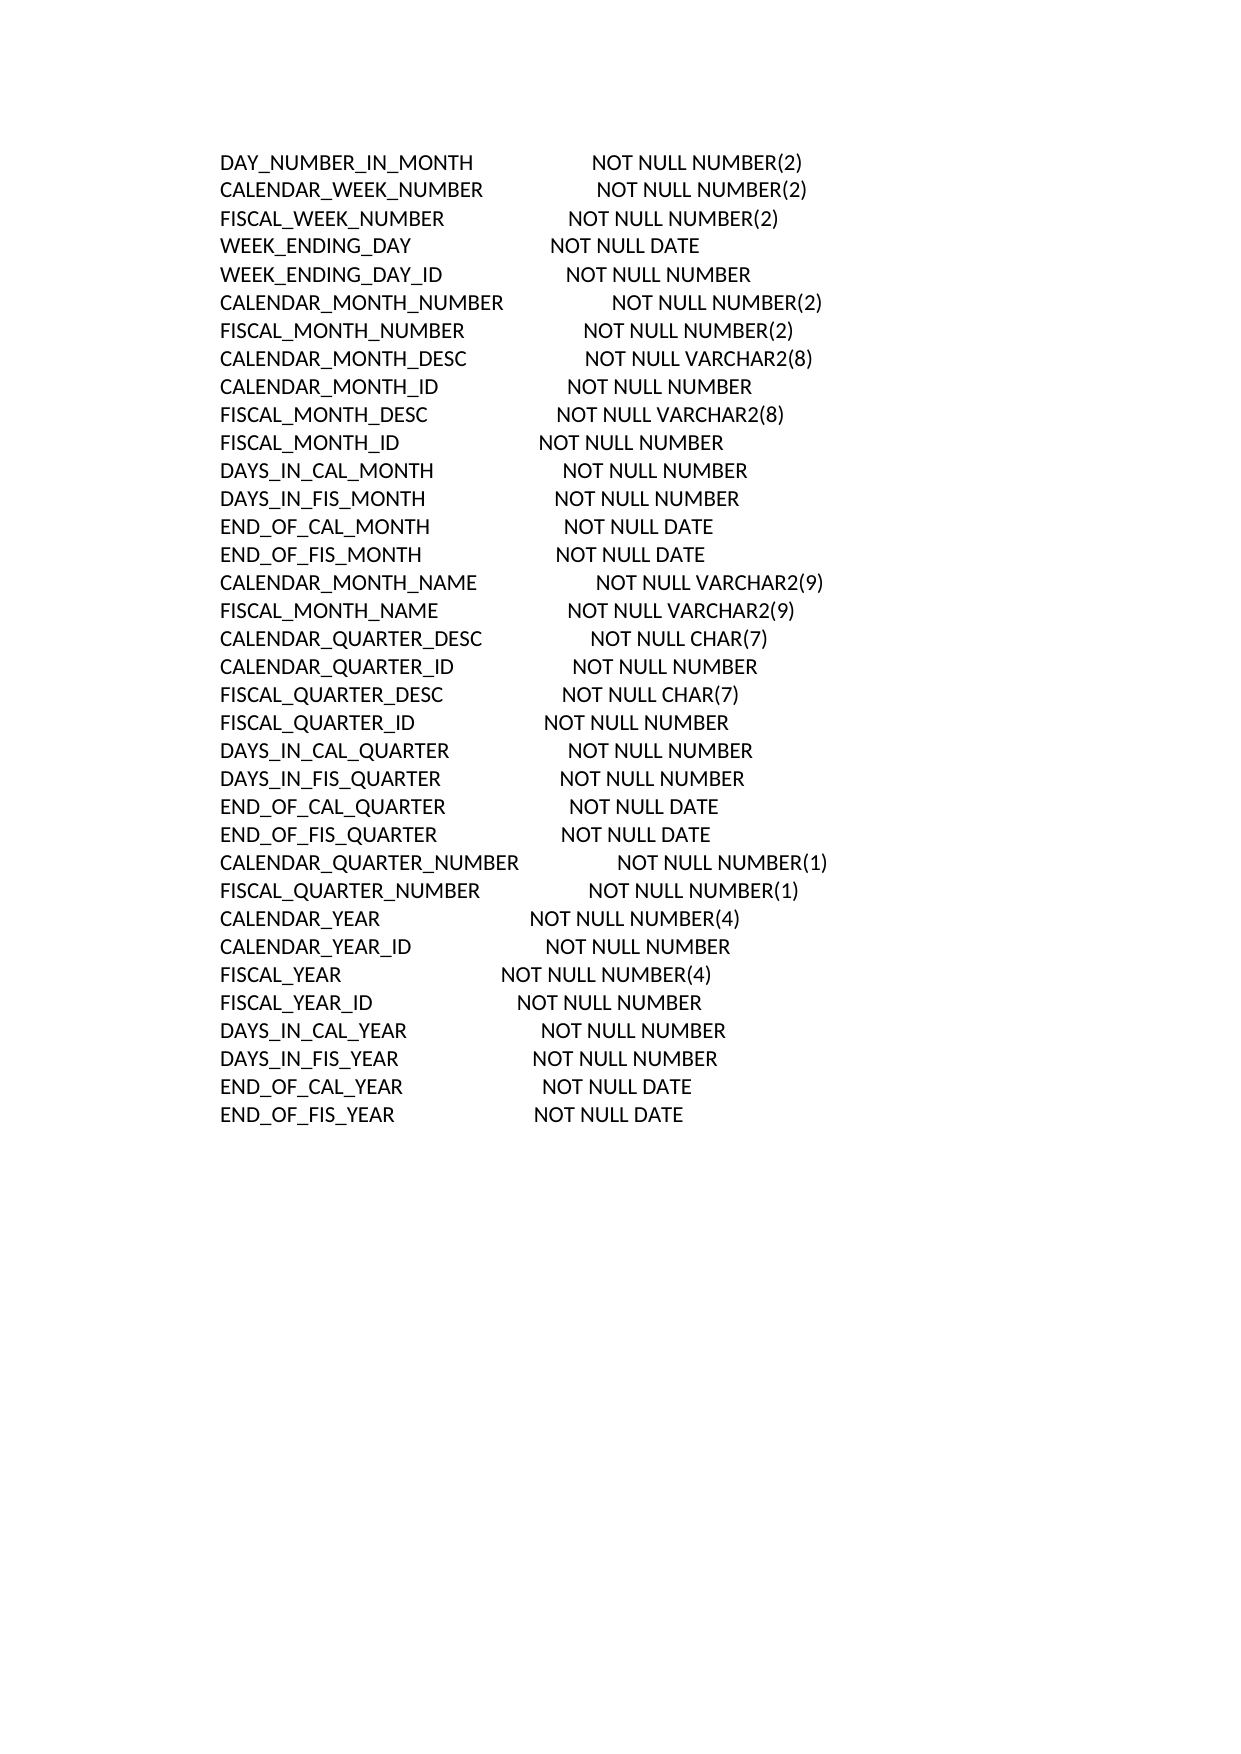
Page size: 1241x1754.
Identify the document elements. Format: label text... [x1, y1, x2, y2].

text CALENDAR_YEAR NOT NULL NUMBER(4) [215, 904, 1063, 932]
text FISCAL_MONTH_NAME NOT NULL VARCHAR2(9) [215, 596, 1063, 624]
text DAYS_IN_CAL_YEAR NOT NULL NUMBER [215, 1016, 1063, 1044]
text END_OF_CAL_QUARTER NOT NULL DATE [215, 792, 1063, 820]
text WEEK_ENDING_DAY NOT NULL DATE [215, 232, 1063, 260]
text CALENDAR_MONTH_NAME NOT NULL VARCHAR2(9) [215, 568, 1063, 596]
text CALENDAR_MONTH_NUMBER NOT NULL NUMBER(2) [215, 288, 1063, 316]
text END_OF_CAL_MONTH NOT NULL DATE [215, 512, 1063, 540]
text DAYS_IN_FIS_QUARTER NOT NULL NUMBER [215, 764, 1063, 792]
text FISCAL_YEAR NOT NULL NUMBER(4) [215, 960, 1063, 988]
text DAYS_IN_FIS_YEAR NOT NULL NUMBER [215, 1044, 1063, 1072]
text FISCAL_WEEK_NUMBER NOT NULL NUMBER(2) [215, 204, 1063, 232]
text DAYS_IN_CAL_QUARTER NOT NULL NUMBER [215, 736, 1063, 764]
text FISCAL_YEAR_ID NOT NULL NUMBER [215, 988, 1063, 1016]
text CALENDAR_QUARTER_NUMBER NOT NULL NUMBER(1) [215, 848, 1063, 876]
text DAYS_IN_FIS_MONTH NOT NULL NUMBER [215, 484, 1063, 512]
text FISCAL_MONTH_NUMBER NOT NULL NUMBER(2) [215, 316, 1063, 344]
text CALENDAR_WEEK_NUMBER NOT NULL NUMBER(2) [215, 176, 1063, 204]
text CALENDAR_MONTH_DESC NOT NULL VARCHAR2(8) [215, 344, 1063, 372]
text FISCAL_QUARTER_DESC NOT NULL CHAR(7) [215, 680, 1063, 708]
text END_OF_FIS_MONTH NOT NULL DATE [215, 540, 1063, 568]
text END_OF_FIS_YEAR NOT NULL DATE [215, 1100, 1063, 1128]
text CALENDAR_QUARTER_ID NOT NULL NUMBER [215, 652, 1063, 680]
text DAY_NUMBER_IN_MONTH NOT NULL NUMBER(2) [215, 148, 1063, 176]
text CALENDAR_QUARTER_DESC NOT NULL CHAR(7) [215, 624, 1063, 652]
text DAYS_IN_CAL_MONTH NOT NULL NUMBER [215, 456, 1063, 484]
text END_OF_FIS_QUARTER NOT NULL DATE [215, 820, 1063, 848]
text FISCAL_QUARTER_ID NOT NULL NUMBER [215, 708, 1063, 736]
text CALENDAR_MONTH_ID NOT NULL NUMBER [215, 372, 1063, 400]
text CALENDAR_YEAR_ID NOT NULL NUMBER [215, 932, 1063, 960]
text END_OF_CAL_YEAR NOT NULL DATE [215, 1072, 1063, 1100]
text FISCAL_MONTH_ID NOT NULL NUMBER [215, 428, 1063, 456]
text WEEK_ENDING_DAY_ID NOT NULL NUMBER [215, 260, 1063, 288]
text FISCAL_MONTH_DESC NOT NULL VARCHAR2(8) [215, 400, 1063, 428]
text FISCAL_QUARTER_NUMBER NOT NULL NUMBER(1) [215, 876, 1063, 904]
